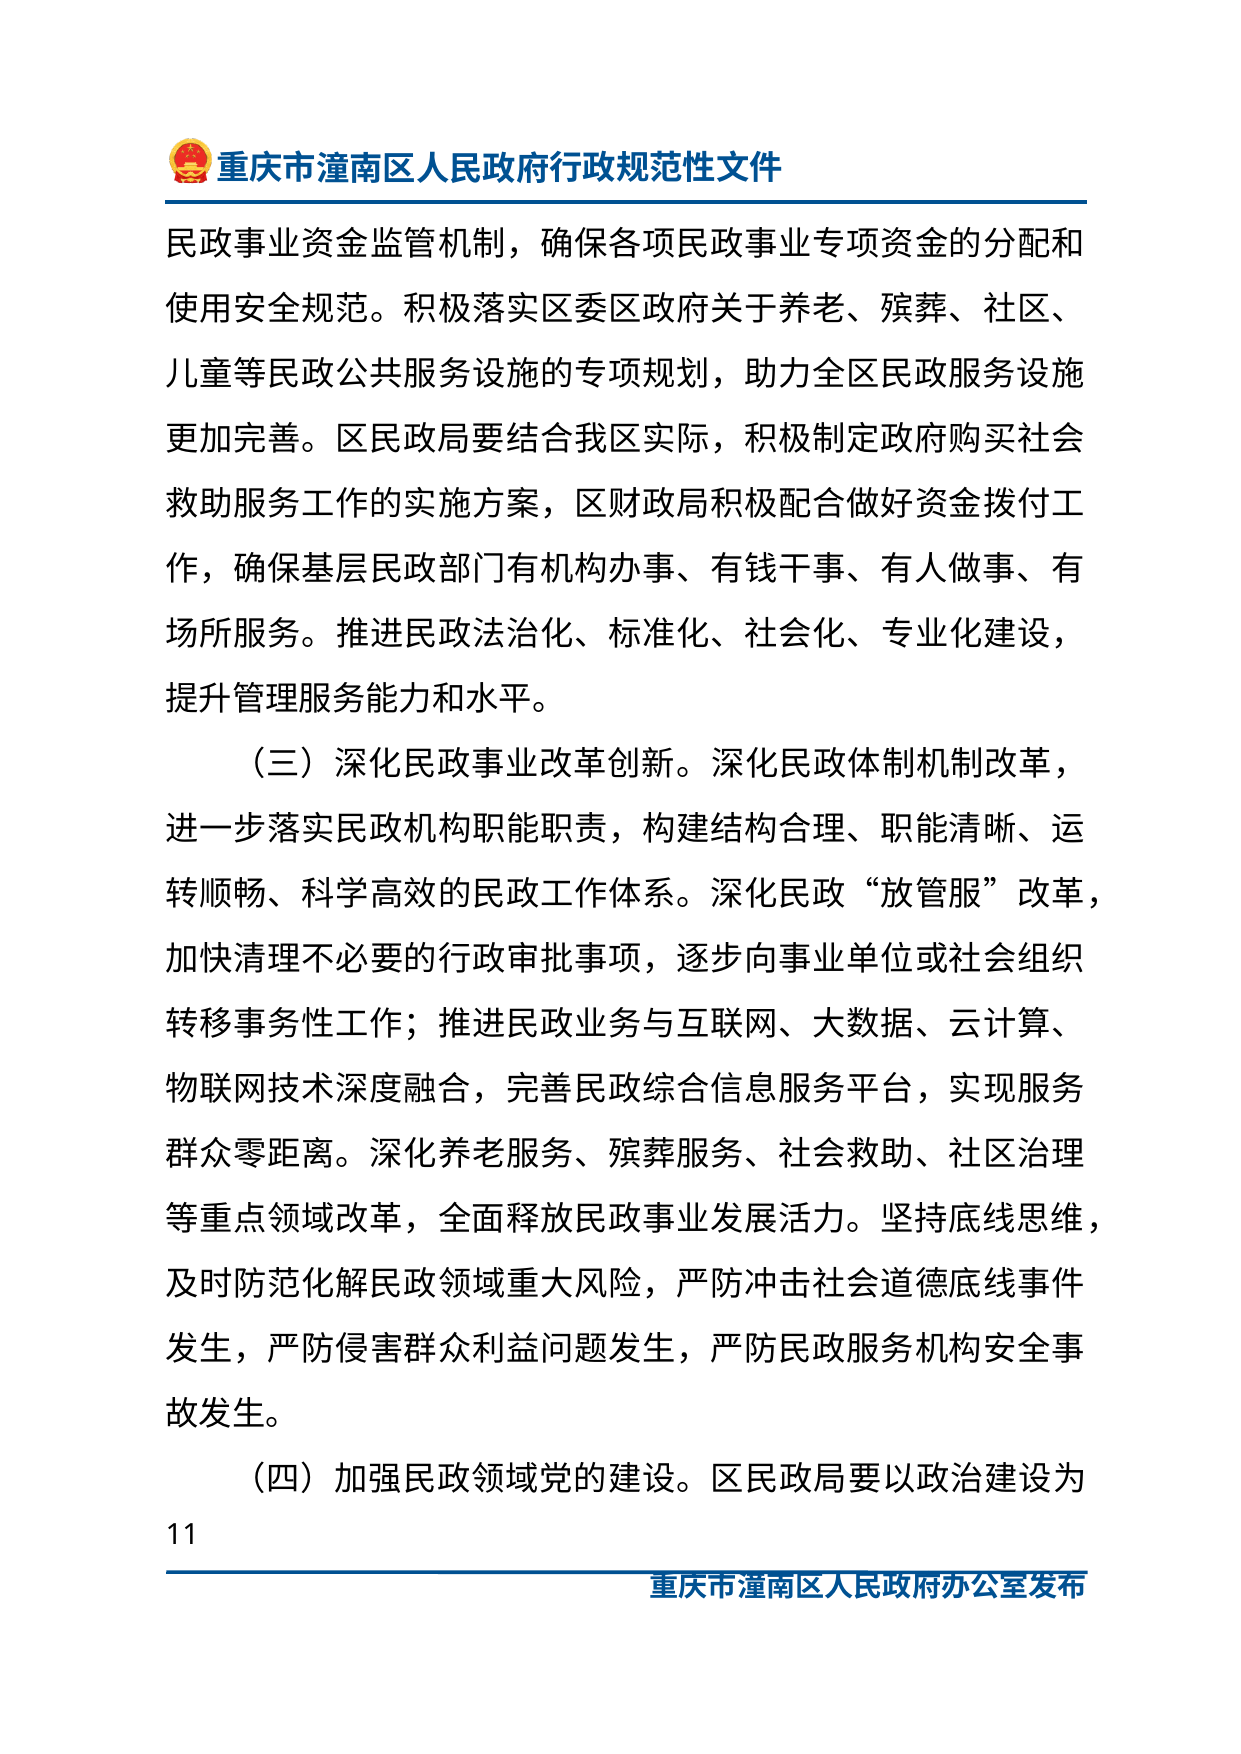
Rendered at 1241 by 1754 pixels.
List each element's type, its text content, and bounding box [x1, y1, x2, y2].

text （三）深化民政事业改革创新。深化民政体制机制改革，进一步落实民政机构职能职责，构建结构合理、职能清晰、运转顺畅、科学高效的民政工作体系。深化民政“放管服”改革，加快清理不必要的行政审批事项，逐步向事业单位或社会组织转移事务性工作；推进民政业务与互联网、大数据、云计算、物联网技术深度融合，完善民政综合信息服务平台，实现服务群众零距离。深化养老服务、殡葬服务、社会救助、社区治理等重点领域改革，全面释放民政事业发展活力。坚持底线思维，及时防范化解民政领域重大风险，严防冲击社会道德底线事件发生，严防侵害群众利益问题发生，严防民政服务机构安全事故发生。 [165, 729, 1087, 1444]
picture [165, 136, 216, 187]
